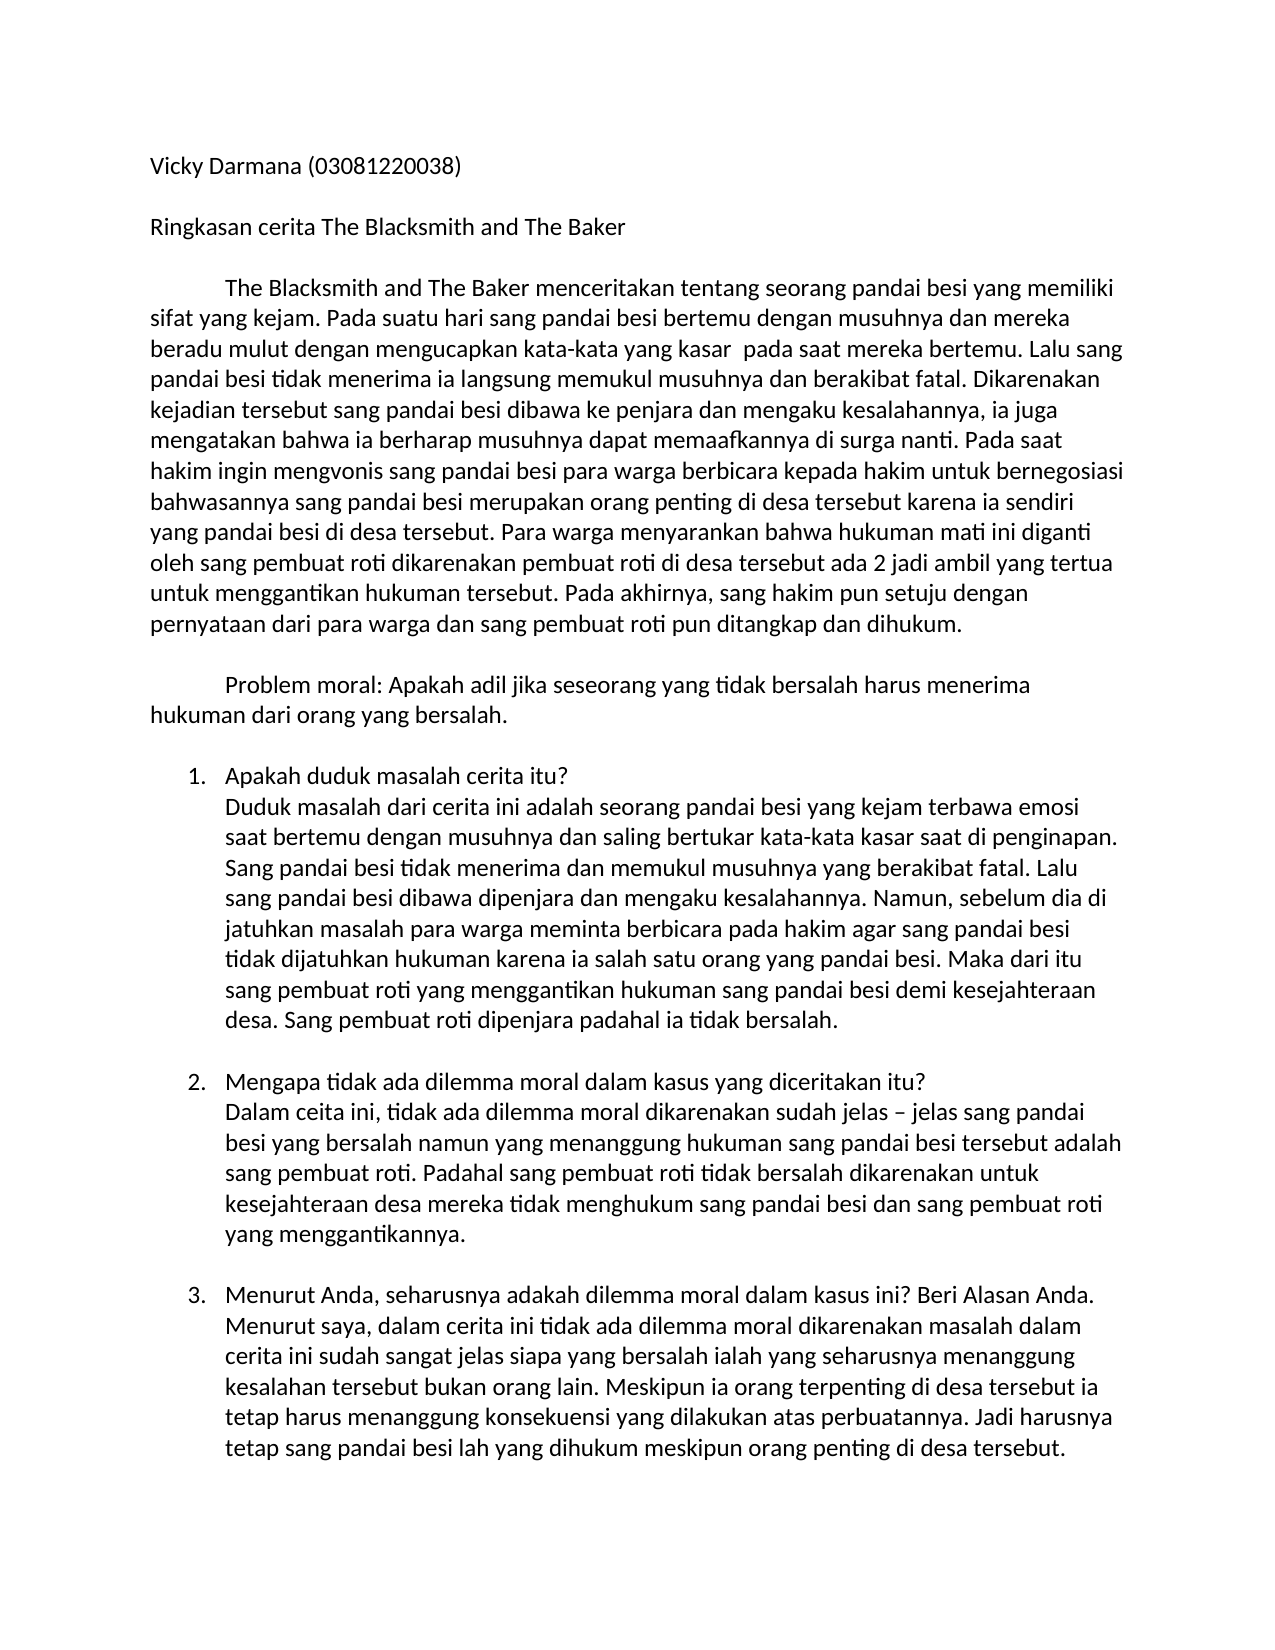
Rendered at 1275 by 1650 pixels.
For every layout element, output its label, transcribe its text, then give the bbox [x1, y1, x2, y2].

list Apakah duduk masalah cerita itu? [187, 760, 1125, 791]
text Vicky Darmana (03081220038) [150, 150, 1125, 181]
list Duduk masalah dari cerita ini adalah seorang pandai besi yang kejam terbawa emosi saat bertemu dengan musuhnya dan saling bertukar kata-kata kasar saat di penginapan. Sang pandai besi tidak menerima dan memukul musuhnya yang berakibat fatal. Lalu sang pandai besi dibawa dipenjara dan mengaku kesalahannya. Namun, sebelum dia di jatuhkan masalah para warga meminta berbicara pada hakim agar sang pandai besi tidak dijatuhkan hukuman karena ia salah satu orang yang pandai besi. Maka dari itu sang pembuat roti yang menggantikan hukuman sang pandai besi demi kesejahteraan desa. Sang pembuat roti dipenjara padahal ia tidak bersalah. [225, 791, 1125, 1035]
text Ringkasan cerita The Blacksmith and The Baker [150, 211, 1125, 242]
text Problem moral: Apakah adil jika seseorang yang tidak bersalah harus menerima hukuman dari orang yang bersalah. [150, 669, 1125, 730]
text The Blacksmith and The Baker menceritakan tentang seorang pandai besi yang memiliki sifat yang kejam. Pada suatu hari sang pandai besi bertemu dengan musuhnya dan mereka beradu mulut dengan mengucapkan kata-kata yang kasar pada saat mereka bertemu. Lalu sang pandai besi tidak menerima ia langsung memukul musuhnya dan berakibat fatal. Dikarenakan kejadian tersebut sang pandai besi dibawa ke penjara dan mengaku kesalahannya, ia juga mengatakan bahwa ia berharap musuhnya dapat memaafkannya di surga nanti. Pada saat hakim ingin mengvonis sang pandai besi para warga berbicara kepada hakim untuk bernegosiasi bahwasannya sang pandai besi merupakan orang penting di desa tersebut karena ia sendiri yang pandai besi di desa tersebut. Para warga menyarankan bahwa hukuman mati ini diganti oleh sang pembuat roti dikarenakan pembuat roti di desa tersebut ada 2 jadi ambil yang tertua untuk menggantikan hukuman tersebut. Pada akhirnya, sang hakim pun setuju dengan pernyataan dari para warga dan sang pembuat roti pun ditangkap dan dihukum. [150, 272, 1125, 638]
list Menurut saya, dalam cerita ini tidak ada dilemma moral dikarenakan masalah dalam cerita ini sudah sangat jelas siapa yang bersalah ialah yang seharusnya menanggung kesalahan tersebut bukan orang lain. Meskipun ia orang terpenting di desa tersebut ia tetap harus menanggung konsekuensi yang dilakukan atas perbuatannya. Jadi harusnya tetap sang pandai besi lah yang dihukum meskipun orang penting di desa tersebut. [225, 1310, 1125, 1462]
list Mengapa tidak ada dilemma moral dalam kasus yang diceritakan itu? [187, 1066, 1125, 1096]
list Menurut Anda, seharusnya adakah dilemma moral dalam kasus ini? Beri Alasan Anda. [187, 1279, 1125, 1310]
list Dalam ceita ini, tidak ada dilemma moral dikarenakan sudah jelas – jelas sang pandai besi yang bersalah namun yang menanggung hukuman sang pandai besi tersebut adalah sang pembuat roti. Padahal sang pembuat roti tidak bersalah dikarenakan untuk kesejahteraan desa mereka tidak menghukum sang pandai besi dan sang pembuat roti yang menggantikannya. [225, 1096, 1125, 1249]
